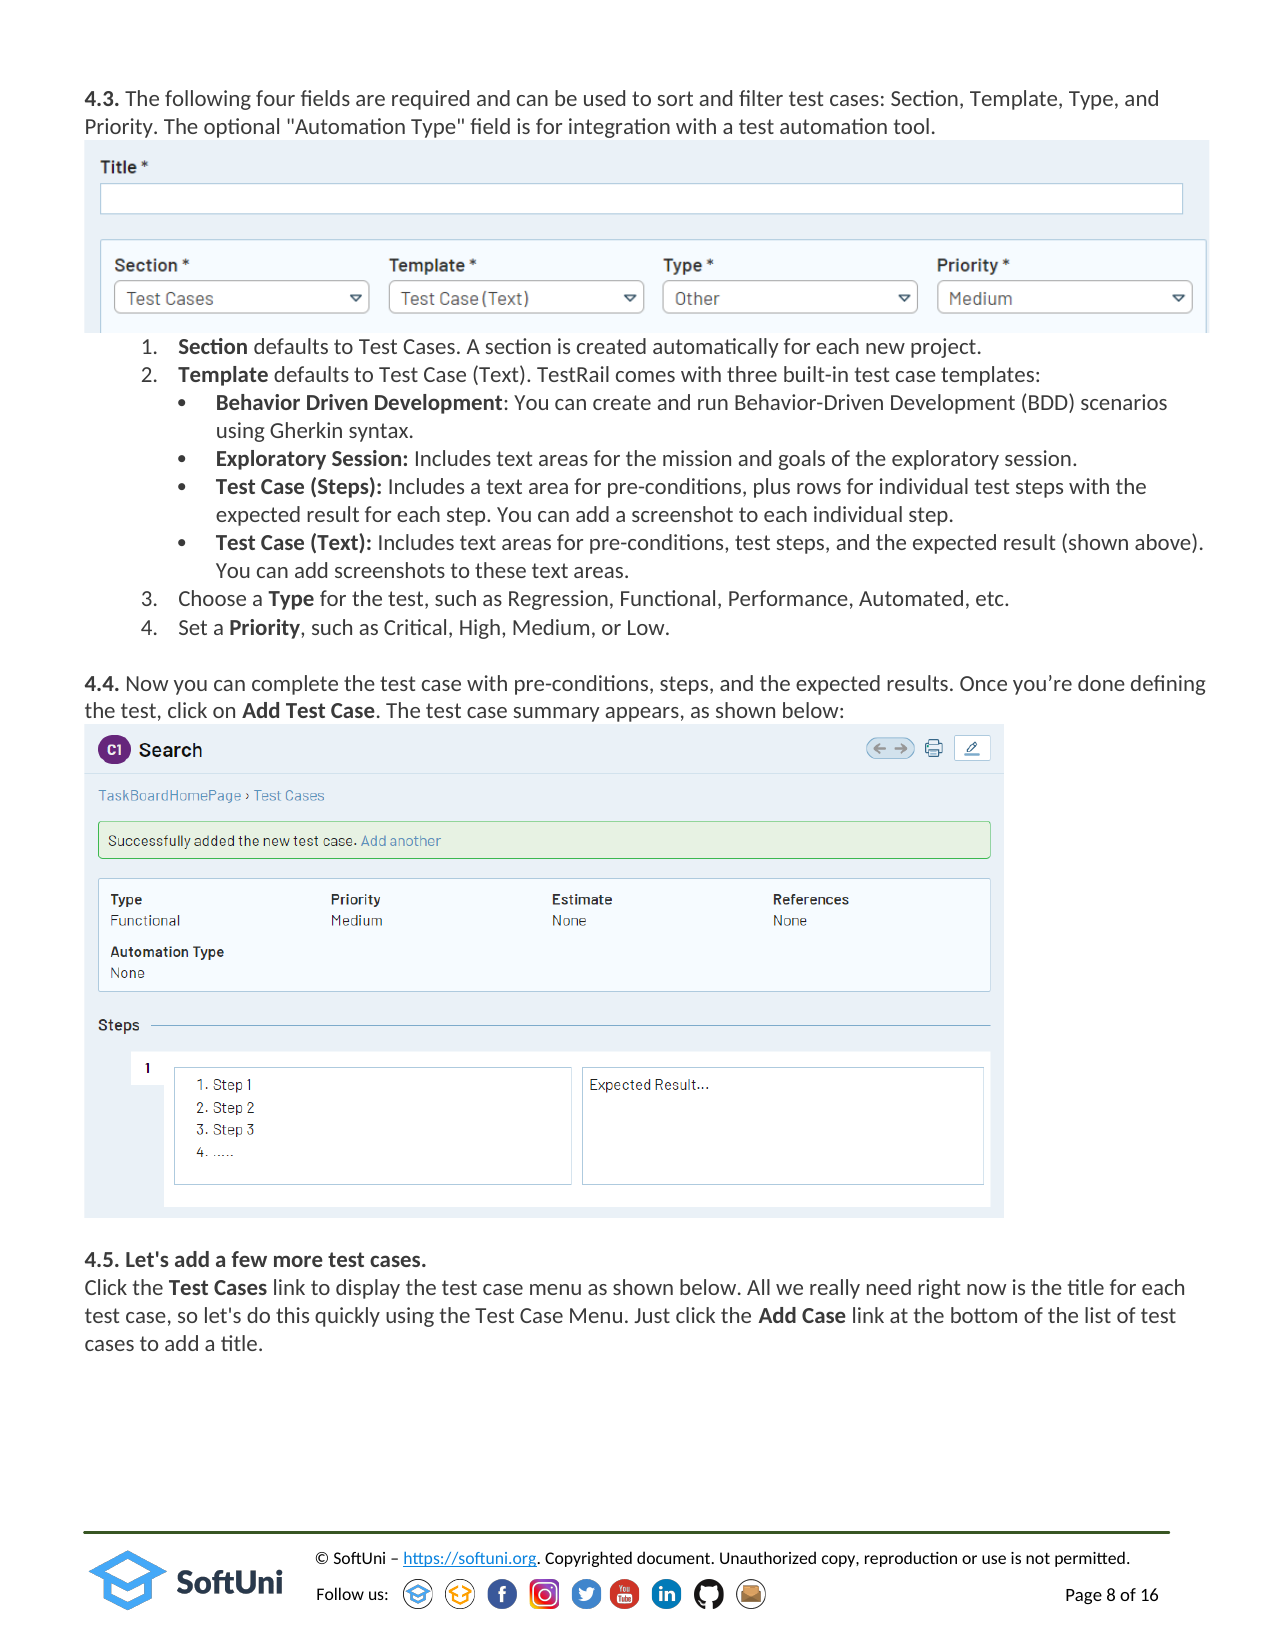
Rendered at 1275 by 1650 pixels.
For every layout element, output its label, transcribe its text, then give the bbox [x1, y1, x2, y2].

list Test Case (Text): Includes text areas for pre-conditions, test steps, and the expected result (shown above). You can add screenshots to these text areas. [178, 528, 1209, 584]
list Exploratory Session: Includes text areas for the mission and goals of the exploratory session. [178, 444, 1209, 472]
text 4.4. Now you can complete the test case with pre-conditions, steps, and the expected results. Once you’re done defining the test, click on Add Test Case. The test case summary appears, as shown below: [84, 669, 1209, 725]
text Click the Test Cases link to display the test case menu as shown below. All we really need right now is the title for each test case, so let's do this quickly using the Test Case Menu. Just click the Add Case link at the bottom of the list of test cases to add a title. [84, 1273, 1209, 1358]
list Test Case (Steps): Includes a text area for pre-conditions, plus rows for individual test steps with the expected result for each step. You can add a screenshot to each individual step. [178, 472, 1209, 528]
list Choose a Type for the test, such as Regression, Functional, Performance, Automated, etc. [141, 584, 1209, 613]
list Template defaults to Test Case (Text). TestRail comes with three built-in test case templates: [141, 360, 1209, 388]
list Behavior Driven Development: You can create and run Behavior-Driven Development (BDD) scenarios using Gherkin syntax. [178, 388, 1209, 444]
text 4.5. Let's add a few more test cases. [84, 1246, 1209, 1273]
picture [82, 1544, 289, 1616]
text 4.3. The following four fields are required and can be used to sort and filter test cases: Section, Template, Type, and Priority. The optional "Automation Type" field is for integration with a test automation tool. [84, 84, 1209, 140]
picture [673, 1579, 682, 1588]
picture [651, 1600, 660, 1609]
picture [571, 1579, 602, 1609]
picture [609, 1579, 640, 1609]
list Section defaults to Test Cases. A section is created automatically for each new project. [141, 333, 1209, 360]
picture [403, 1579, 433, 1609]
picture [694, 1579, 724, 1609]
picture [529, 1579, 559, 1609]
picture [736, 1579, 766, 1609]
picture [651, 1579, 660, 1588]
picture [445, 1579, 475, 1609]
picture [84, 724, 1004, 1218]
picture [673, 1600, 682, 1609]
picture [84, 140, 1210, 333]
picture [487, 1579, 517, 1609]
picture [665, 1591, 675, 1601]
list Set a Priority, such as Critical, High, Medium, or Low. [141, 613, 1209, 641]
